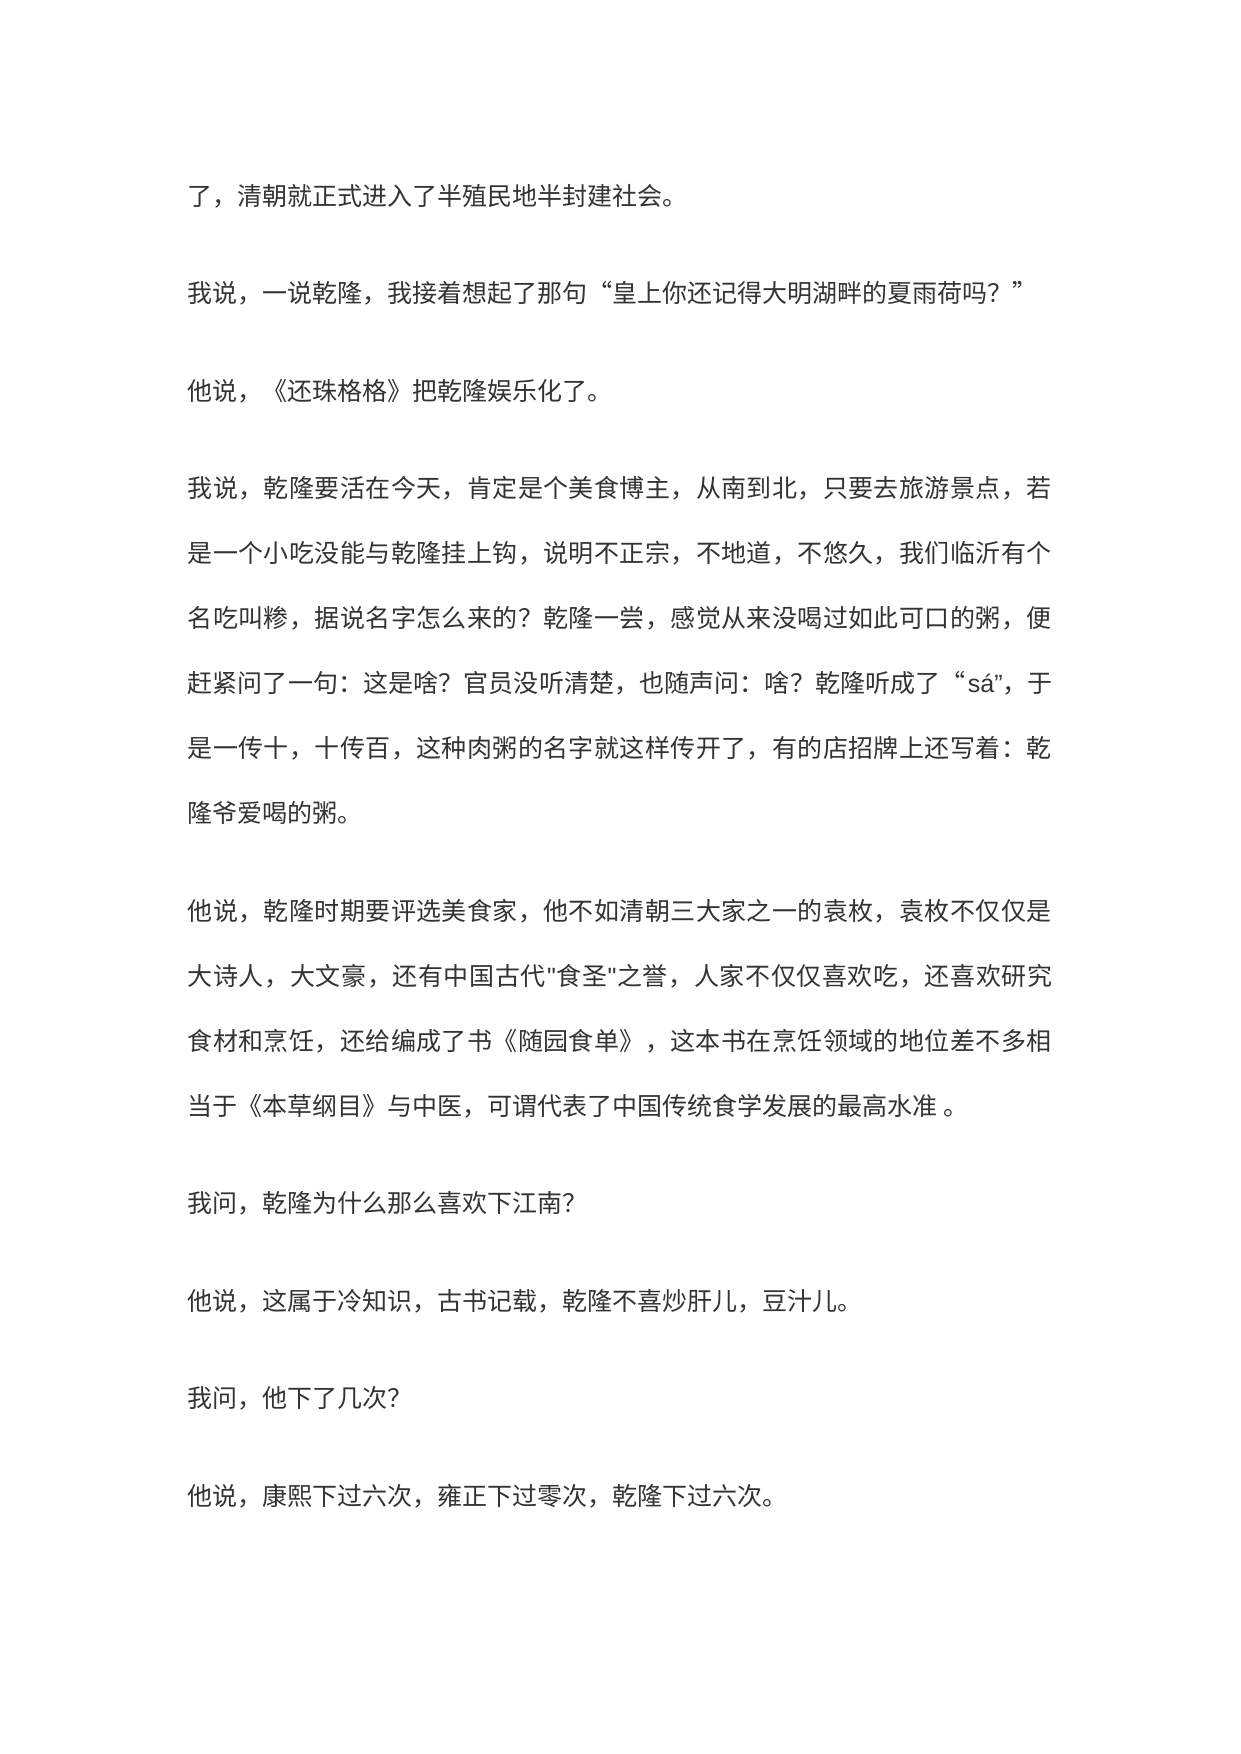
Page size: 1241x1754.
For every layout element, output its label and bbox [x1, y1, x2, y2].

text [187, 162, 1053, 1527]
